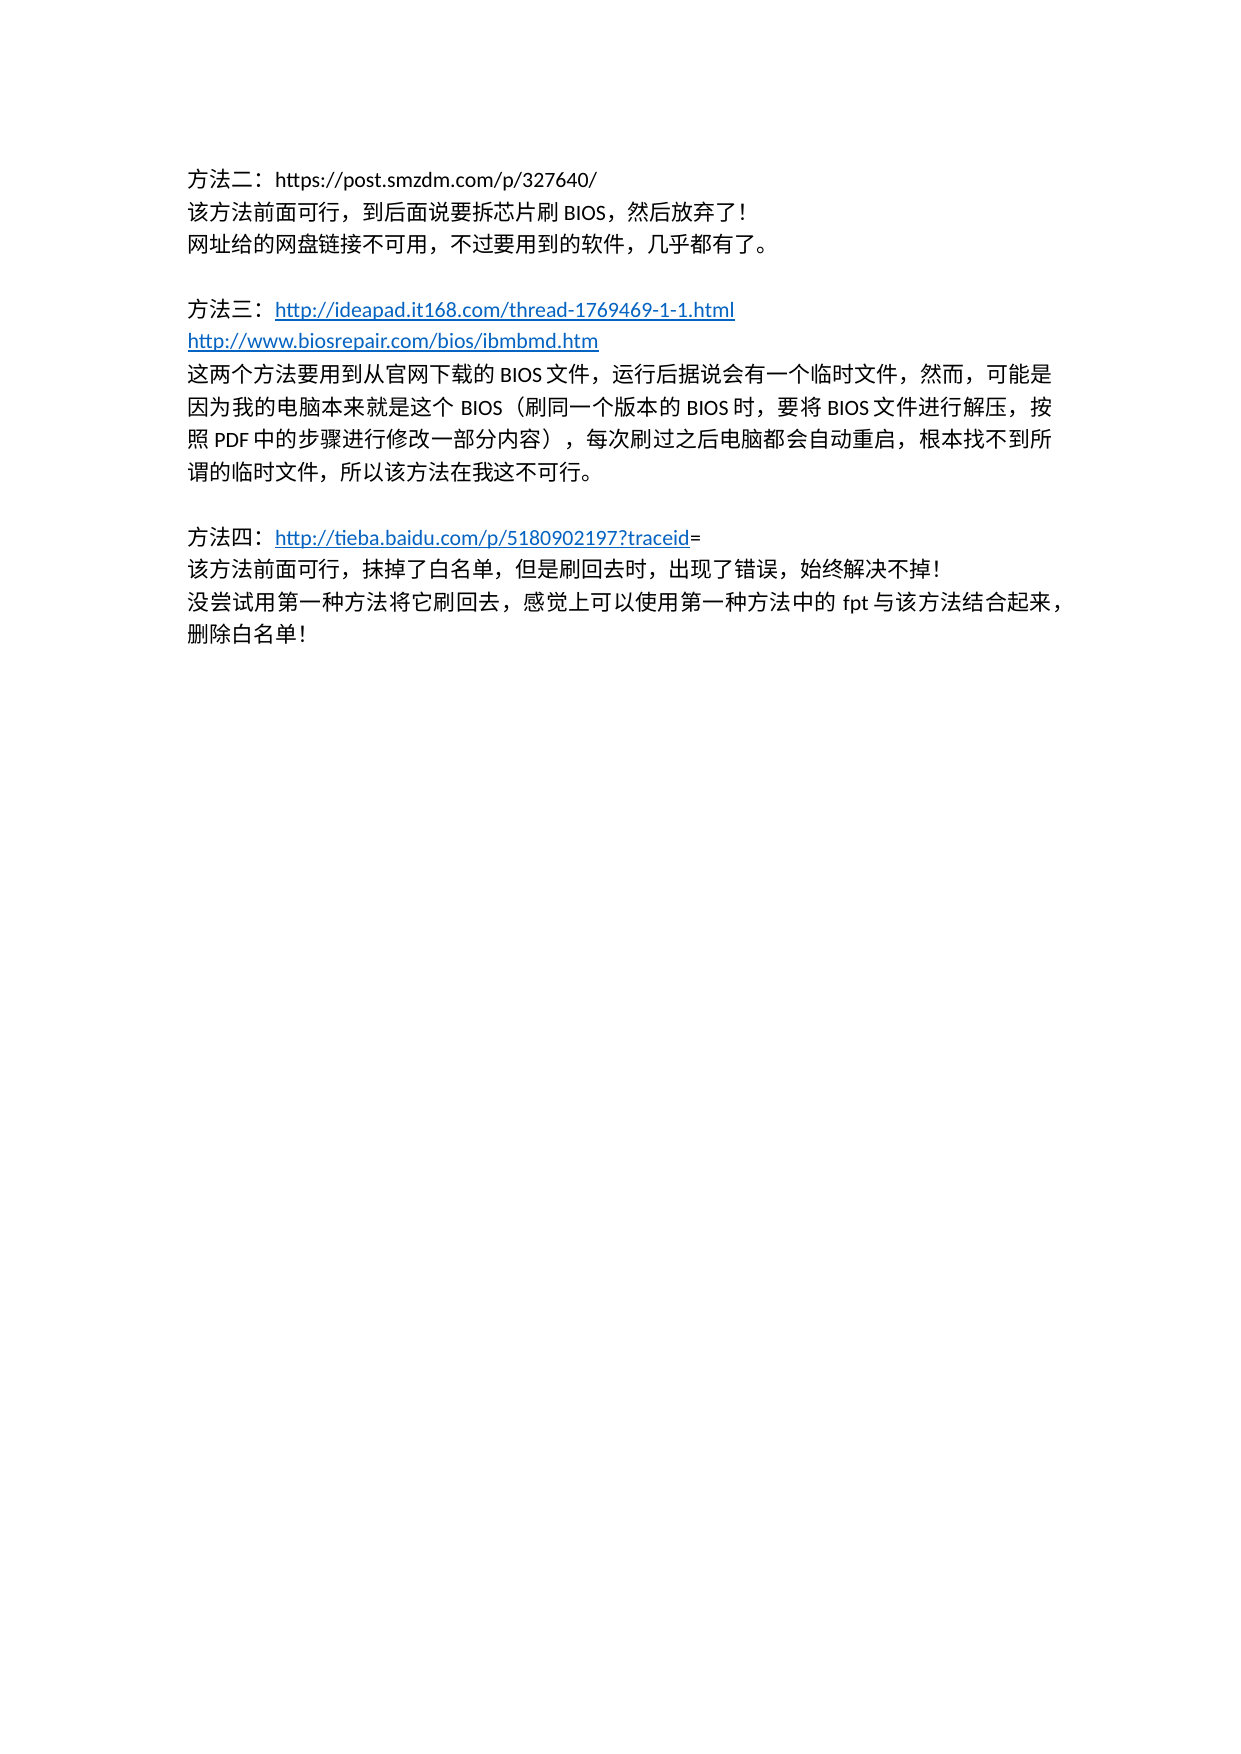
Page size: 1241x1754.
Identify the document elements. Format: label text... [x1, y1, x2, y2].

text 没尝试用第一种方法将它刷回去，感觉上可以使用第一种方法中的fpt与该方法结合起来，删除白名单！ [187, 584, 1053, 649]
text 方法四：http://tieba.baidu.com/p/5180902197?traceid= [187, 519, 1053, 552]
text 方法二：https://post.smzdm.com/p/327640/ [187, 162, 1053, 194]
text 网址给的网盘链接不可用，不过要用到的软件，几乎都有了。 [187, 227, 1053, 259]
text http://www.biosrepair.com/bios/ibmbmd.htm [187, 324, 1053, 357]
text 这两个方法要用到从官网下载的BIOS文件，运行后据说会有一个临时文件，然而，可能是因为我的电脑本来就是这个BIOS（刷同一个版本的BIOS时，要将BIOS文件进行解压，按照PDF中的步骤进行修改一部分内容），每次刷过之后电脑都会自动重启，根本找不到所谓的临时文件，所以该方法在我这不可行。 [187, 357, 1053, 487]
text 该方法前面可行，到后面说要拆芯片刷BIOS，然后放弃了！ [187, 194, 1053, 227]
text 方法三：http://ideapad.it168.com/thread-1769469-1-1.html [187, 292, 1053, 324]
text 该方法前面可行，抹掉了白名单，但是刷回去时，出现了错误，始终解决不掉！ [187, 552, 1053, 584]
